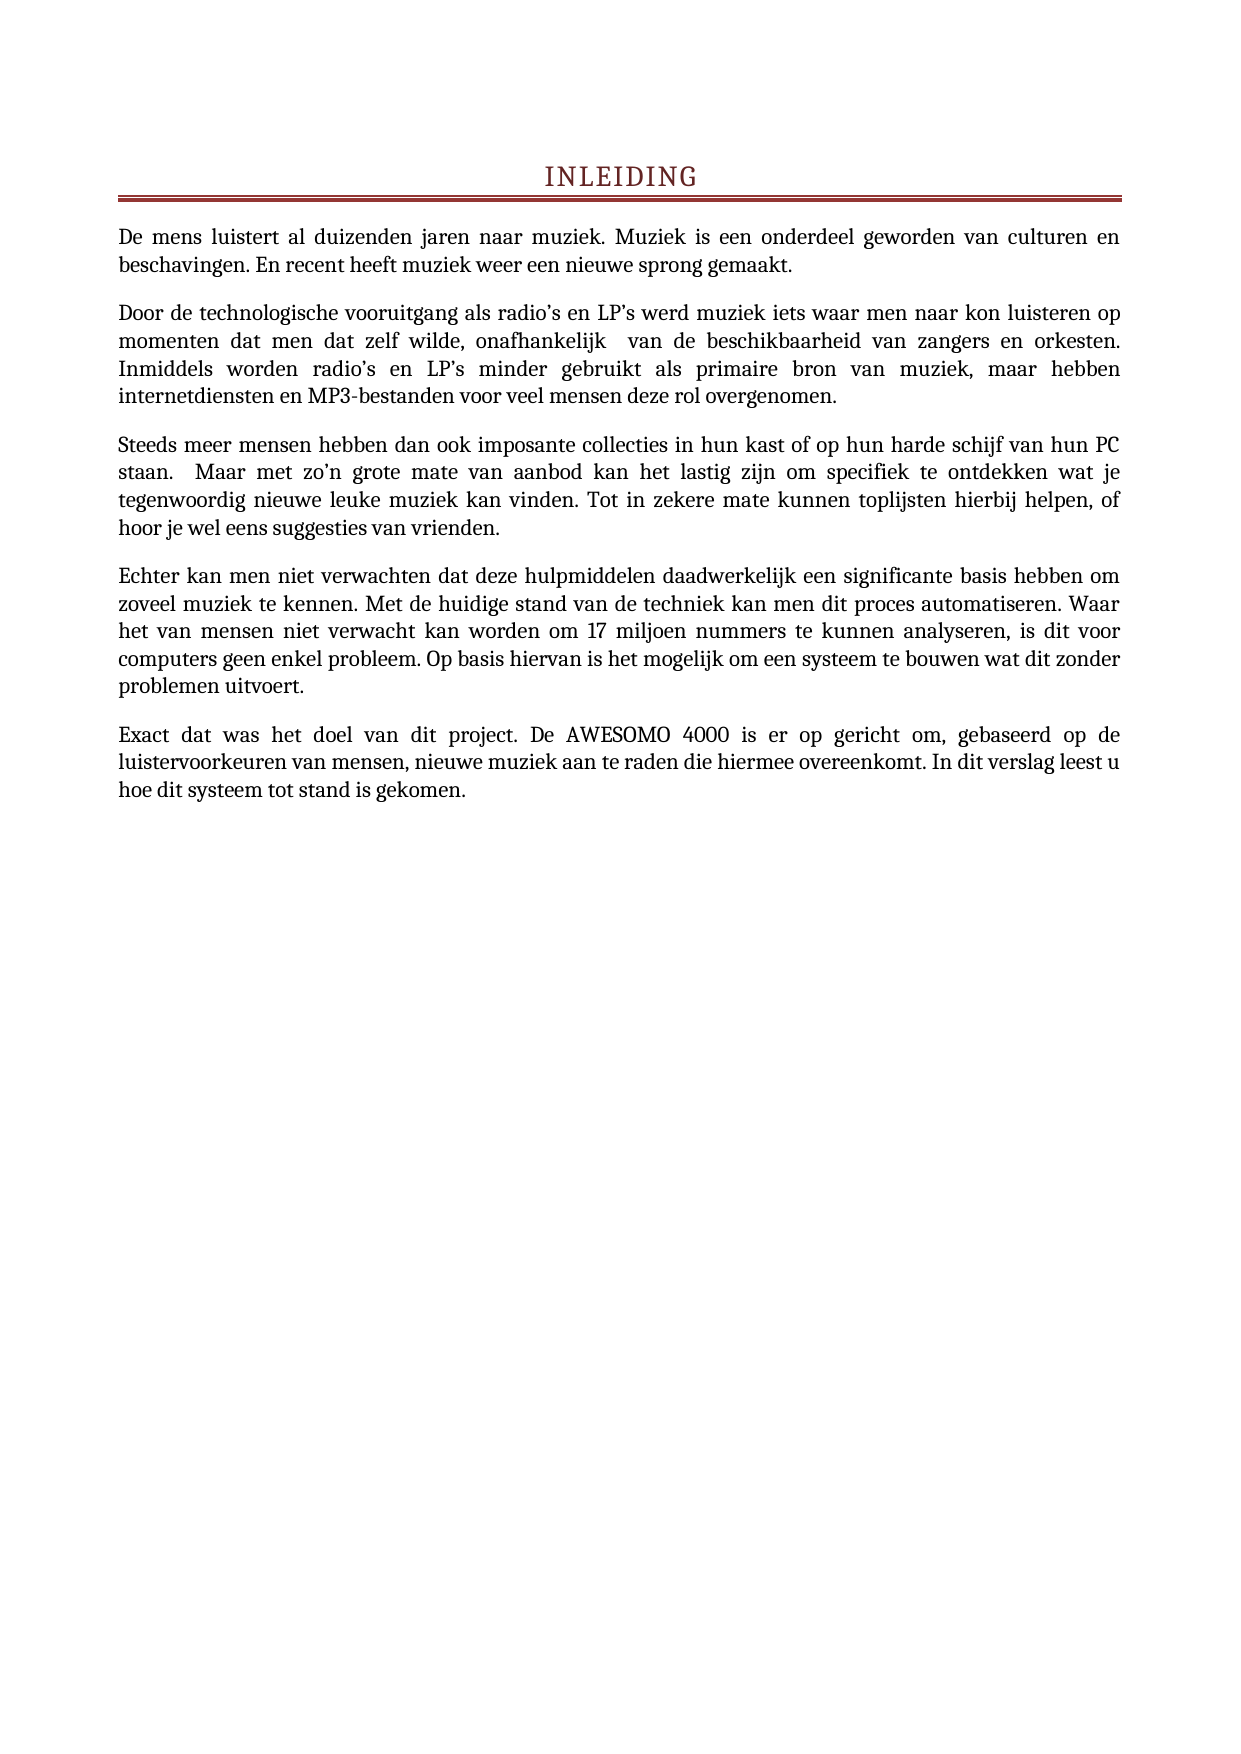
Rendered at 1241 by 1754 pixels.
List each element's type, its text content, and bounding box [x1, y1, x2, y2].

text Echter kan men niet verwachten dat deze hulpmiddelen daadwerkelijk een significante basis hebben om zoveel muziek te kennen. Met de huidige stand van de techniek kan men dit proces automatiseren. Waar het van mensen niet verwacht kan worden om 17 miljoen nummers te kunnen analyseren, is dit voor computers geen enkel probleem. Op basis hiervan is het mogelijk om een systeem te bouwen wat dit zonder problemen uitvoert. [118, 563, 1122, 699]
text De mens luistert al duizenden jaren naar muziek. Muziek is een onderdeel geworden van culturen en beschavingen. En recent heeft muziek weer een nieuwe sprong gemaakt. [118, 224, 1122, 278]
text Steeds meer mensen hebben dan ook imposante collecties in hun kast of op hun harde schijf van hun PC staan. Maar met zo’n grote mate van aanbod kan het lastig zijn om specifiek te ontdekken wat je tegenwoordig nieuwe leuke muziek kan vinden. Tot in zekere mate kunnen toplijsten hierbij helpen, of hoor je wel eens suggesties van vrienden. [118, 431, 1122, 541]
text Door de technologische vooruitgang als radio’s en LP’s werd muziek iets waar men naar kon luisteren op momenten dat men dat zelf wilde, onafhankelijk van de beschikbaarheid van zangers en orkesten. Inmiddels worden radio’s en LP’s minder gebruikt als primaire bron van muziek, maar hebben internetdiensten en MP3-bestanden voor veel mensen deze rol overgenomen. [118, 300, 1122, 409]
subtitle Inleiding [118, 160, 1122, 195]
text Exact dat was het doel van dit project. De AWESOMO 4000 is er op gericht om, gebaseerd op de luistervoorkeuren van mensen, nieuwe muziek aan te raden die hiermee overeenkomt. In dit verslag leest u hoe dit systeem tot stand is gekomen. [118, 722, 1122, 803]
